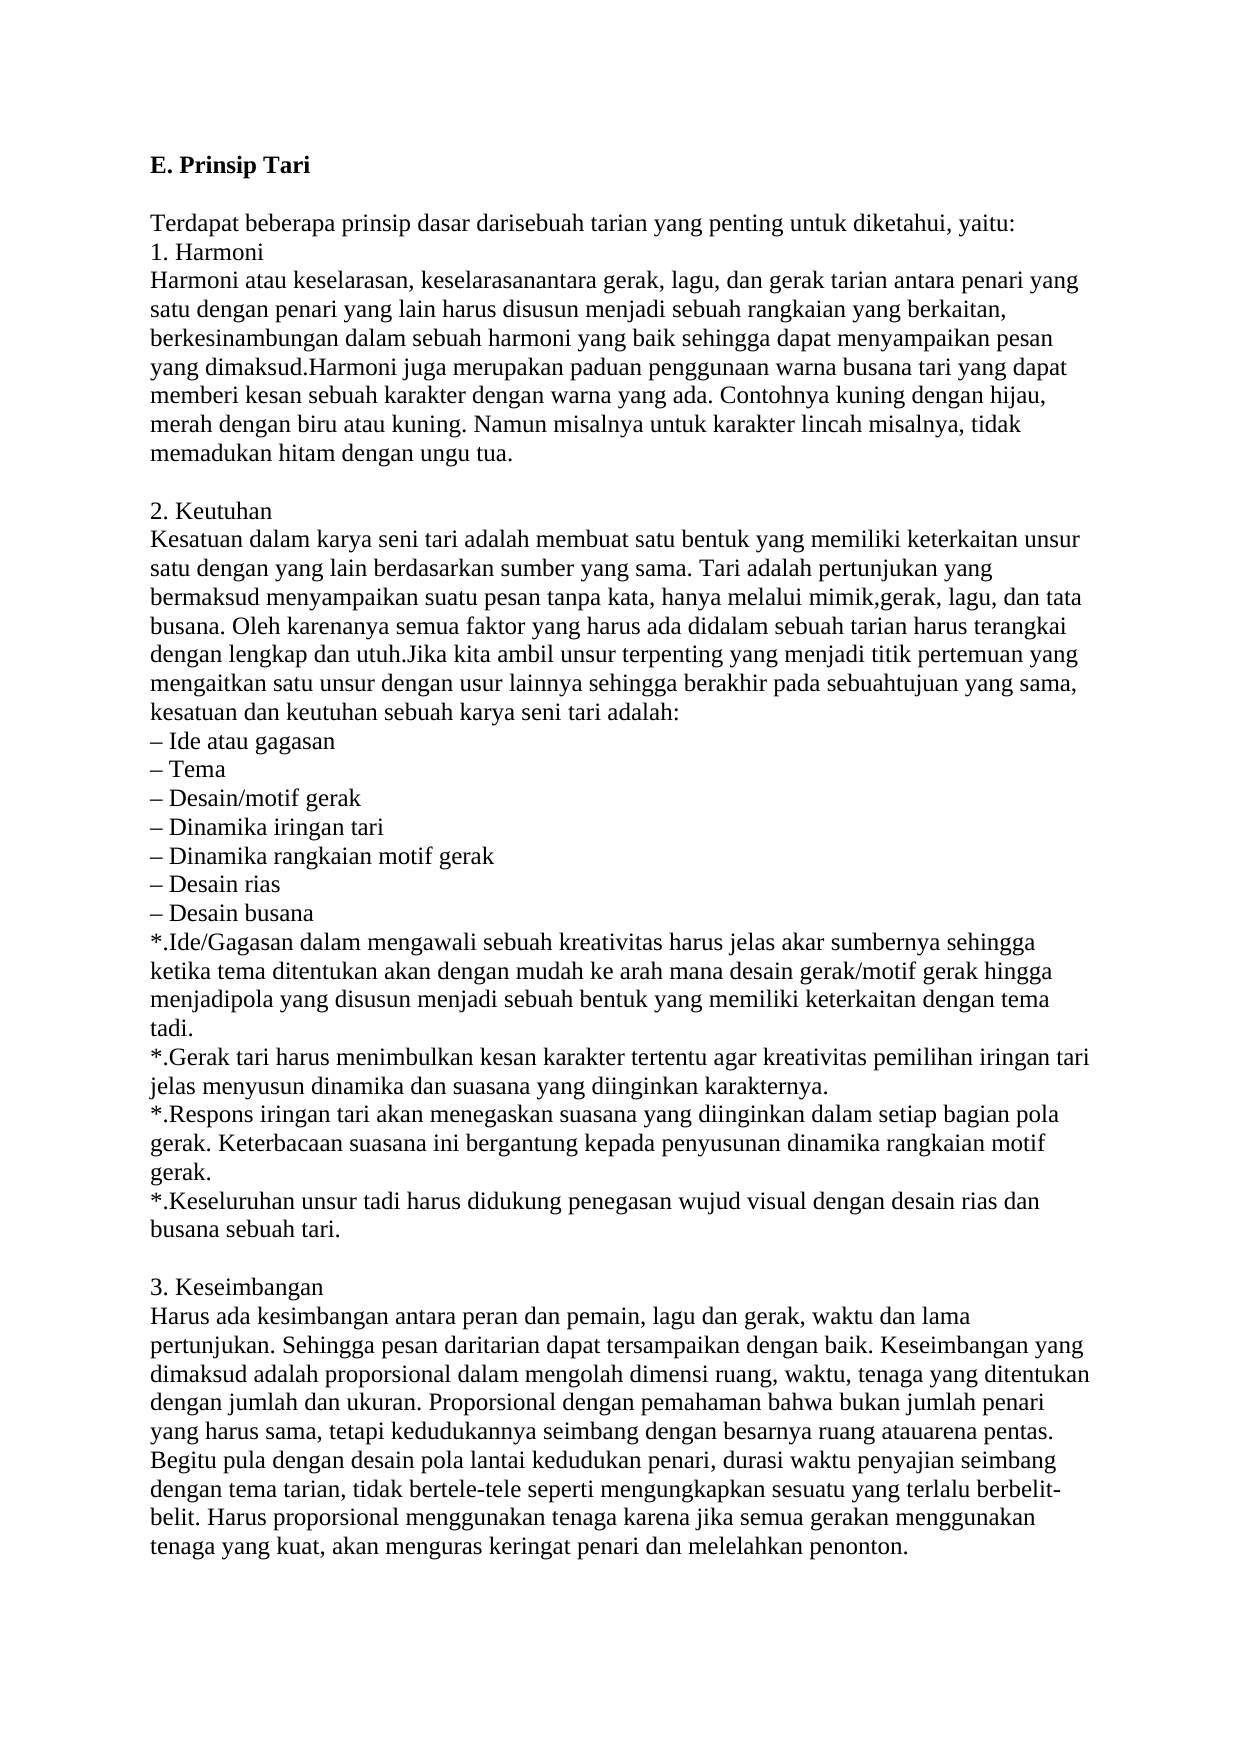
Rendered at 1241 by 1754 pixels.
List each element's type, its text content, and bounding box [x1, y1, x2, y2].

text 2. Keutuhan Kesatuan dalam karya seni tari adalah membuat satu bentuk yang memiliki keterkaitan unsur satu dengan yang lain berdasarkan sumber yang sama. Tari adalah pertunjukan yang bermaksud menyampaikan suatu pesan tanpa kata, hanya melalui mimik,gerak, lagu, dan tata busana. Oleh karenanya semua faktor yang harus ada didalam sebuah tarian harus terangkai dengan lengkap dan utuh.Jika kita ambil unsur terpenting yang menjadi titik pertemuan yang mengaitkan satu unsur dengan usur lainnya sehingga berakhir pada sebuahtujuan yang sama, kesatuan dan keutuhan sebuah karya seni tari adalah: – Ide atau gagasan – Tema – Desain/motif gerak – Dinamika iringan tari – Dinamika rangkaian motif gerak – Desain rias – Desain busana *.Ide/Gagasan dalam mengawali sebuah kreativitas harus jelas akar sumbernya sehingga ketika tema ditentukan akan dengan mudah ke arah mana desain gerak/motif gerak hingga menjadipola yang disusun menjadi sebuah bentuk yang memiliki keterkaitan dengan tema tadi. *.Gerak tari harus menimbulkan kesan karakter tertentu agar kreativitas pemilihan iringan tari jelas menyusun dinamika dan suasana yang diinginkan karakternya. *.Respons iringan tari akan menegaskan suasana yang diinginkan dalam setiap bagian pola gerak. Keterbacaan suasana ini bergantung kepada penyusunan dinamika rangkaian motif gerak. *.Keseluruhan unsur tadi harus didukung penegasan wujud visual dengan desain rias dan busana sebuah tari. [150, 496, 1090, 1243]
text E. Prinsip Tari [150, 150, 1090, 179]
text 3. Keseimbangan Harus ada kesimbangan antara peran dan pemain, lagu dan gerak, waktu dan lama pertunjukan. Sehingga pesan daritarian dapat tersampaikan dengan baik. Keseimbangan yang dimaksud adalah proporsional dalam mengolah dimensi ruang, waktu, tenaga yang ditentukan dengan jumlah dan ukuran. Proporsional dengan pemahaman bahwa bukan jumlah penari yang harus sama, tetapi kedudukannya seimbang dengan besarnya ruang atauarena pentas. Begitu pula dengan desain pola lantai kedudukan penari, durasi waktu penyajian seimbang dengan tema tarian, tidak bertele-tele seperti mengungkapkan sesuatu yang terlalu berbelit-belit. Harus proporsional menggunakan tenaga karena jika semua gerakan menggunakan tenaga yang kuat, akan menguras keringat penari dan melelahkan penonton. [150, 1272, 1090, 1560]
text Terdapat beberapa prinsip dasar darisebuah tarian yang penting untuk diketahui, yaitu: 1. Harmoni Harmoni atau keselarasan, keselarasanantara gerak, lagu, dan gerak tarian antara penari yang satu dengan penari yang lain harus disusun menjadi sebuah rangkaian yang berkaitan, berkesinambungan dalam sebuah harmoni yang baik sehingga dapat menyampaikan pesan yang dimaksud.Harmoni juga merupakan paduan penggunaan warna busana tari yang dapat memberi kesan sebuah karakter dengan warna yang ada. Contohnya kuning dengan hijau, merah dengan biru atau kuning. Namun misalnya untuk karakter lincah misalnya, tidak memadukan hitam dengan ungu tua. [150, 208, 1090, 467]
